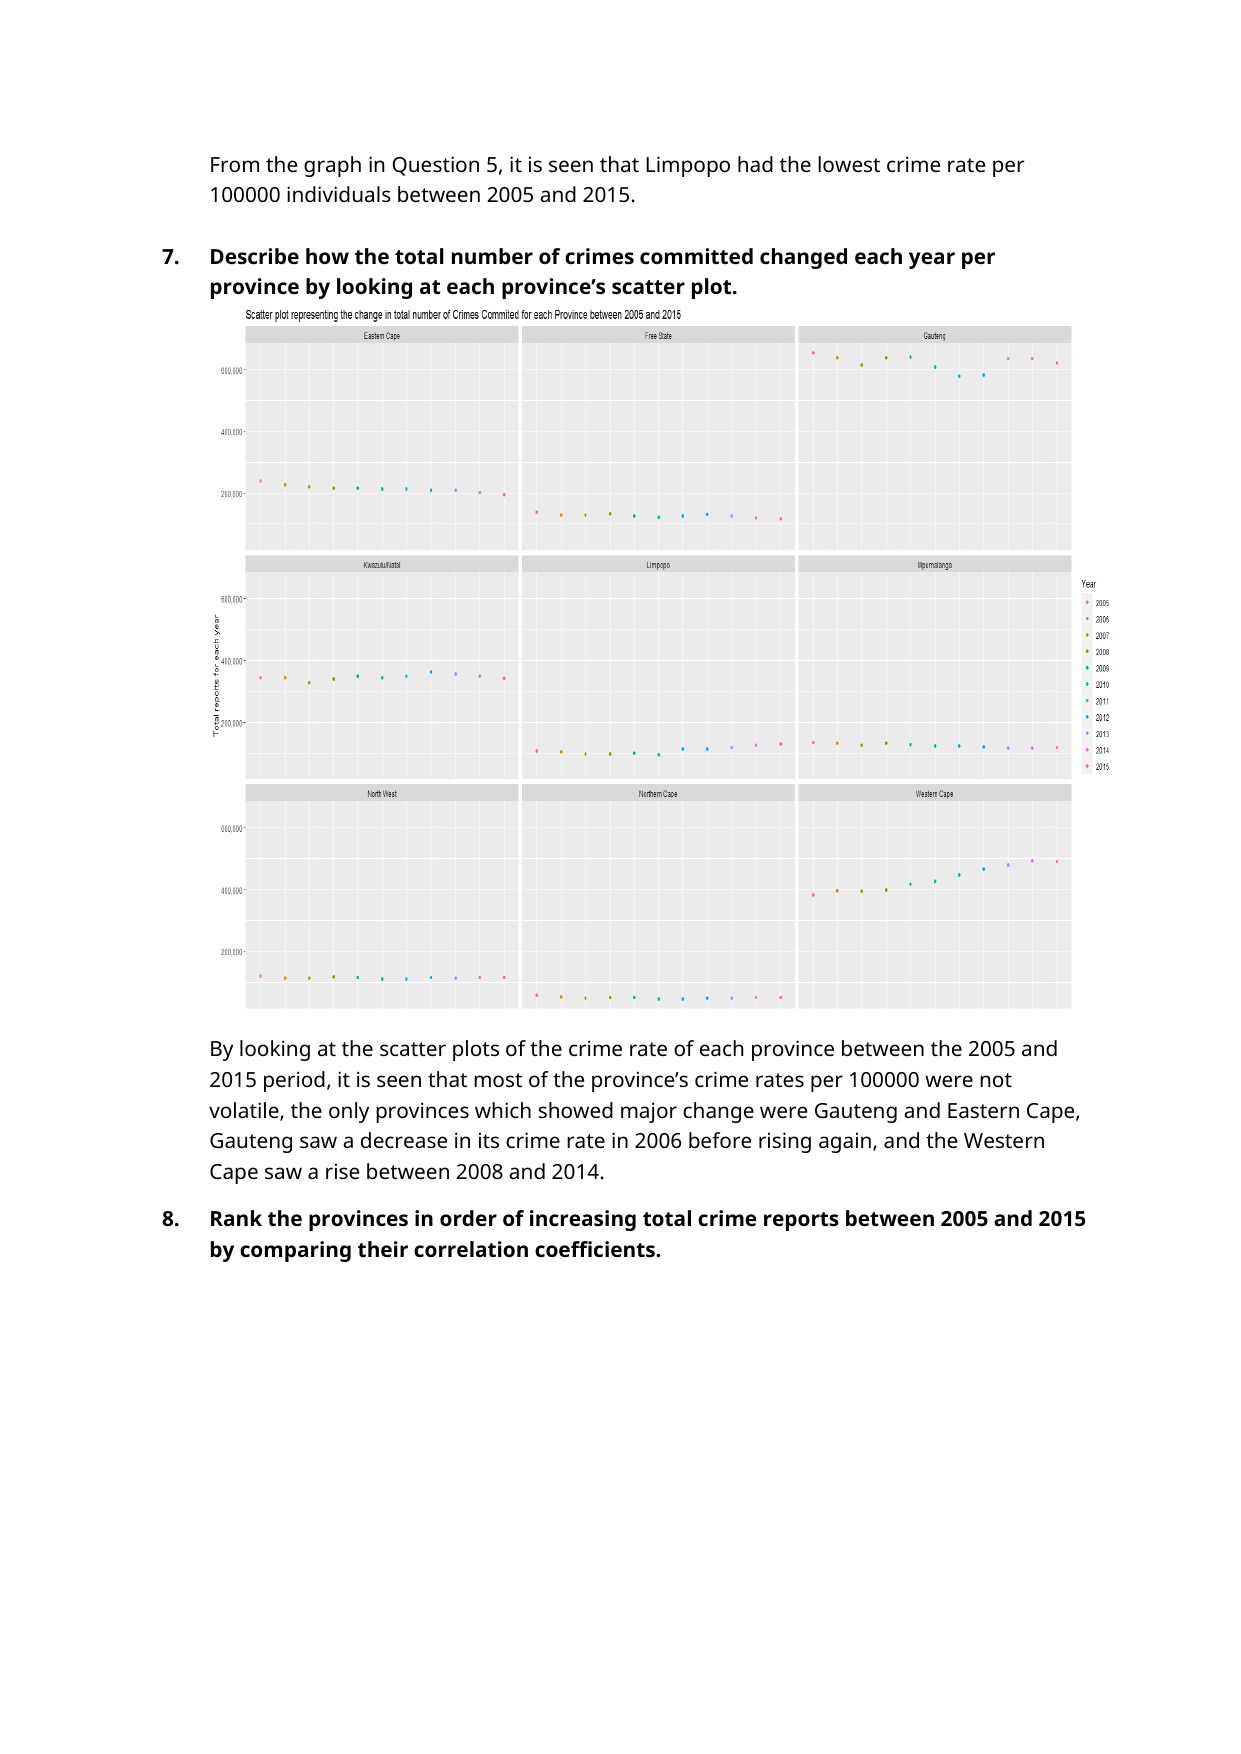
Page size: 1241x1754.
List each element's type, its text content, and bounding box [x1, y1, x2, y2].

text By looking at the scatter plots of the crime rate of each province between the 2005 and 2015 period, it is seen that most of the province’s crime rates per 100000 were not volatile, the only provinces which showed major change were Gauteng and Eastern Cape, Gauteng saw a decrease in its crime rate in 2006 before rising again, and the Western Cape saw a rise between 2008 and 2014. [209, 1034, 1090, 1185]
list Rank the provinces in order of increasing total crime reports between 2005 and 2015 by comparing their correlation coefficients. [162, 1204, 1090, 1263]
list From the graph in Question 5, it is seen that Limpopo had the lowest crime rate per 100000 individuals between 2005 and 2015. [209, 150, 1090, 209]
picture [209, 303, 1116, 1016]
list Describe how the total number of crimes committed changed each year per province by looking at each province’s scatter plot. [162, 242, 1090, 301]
